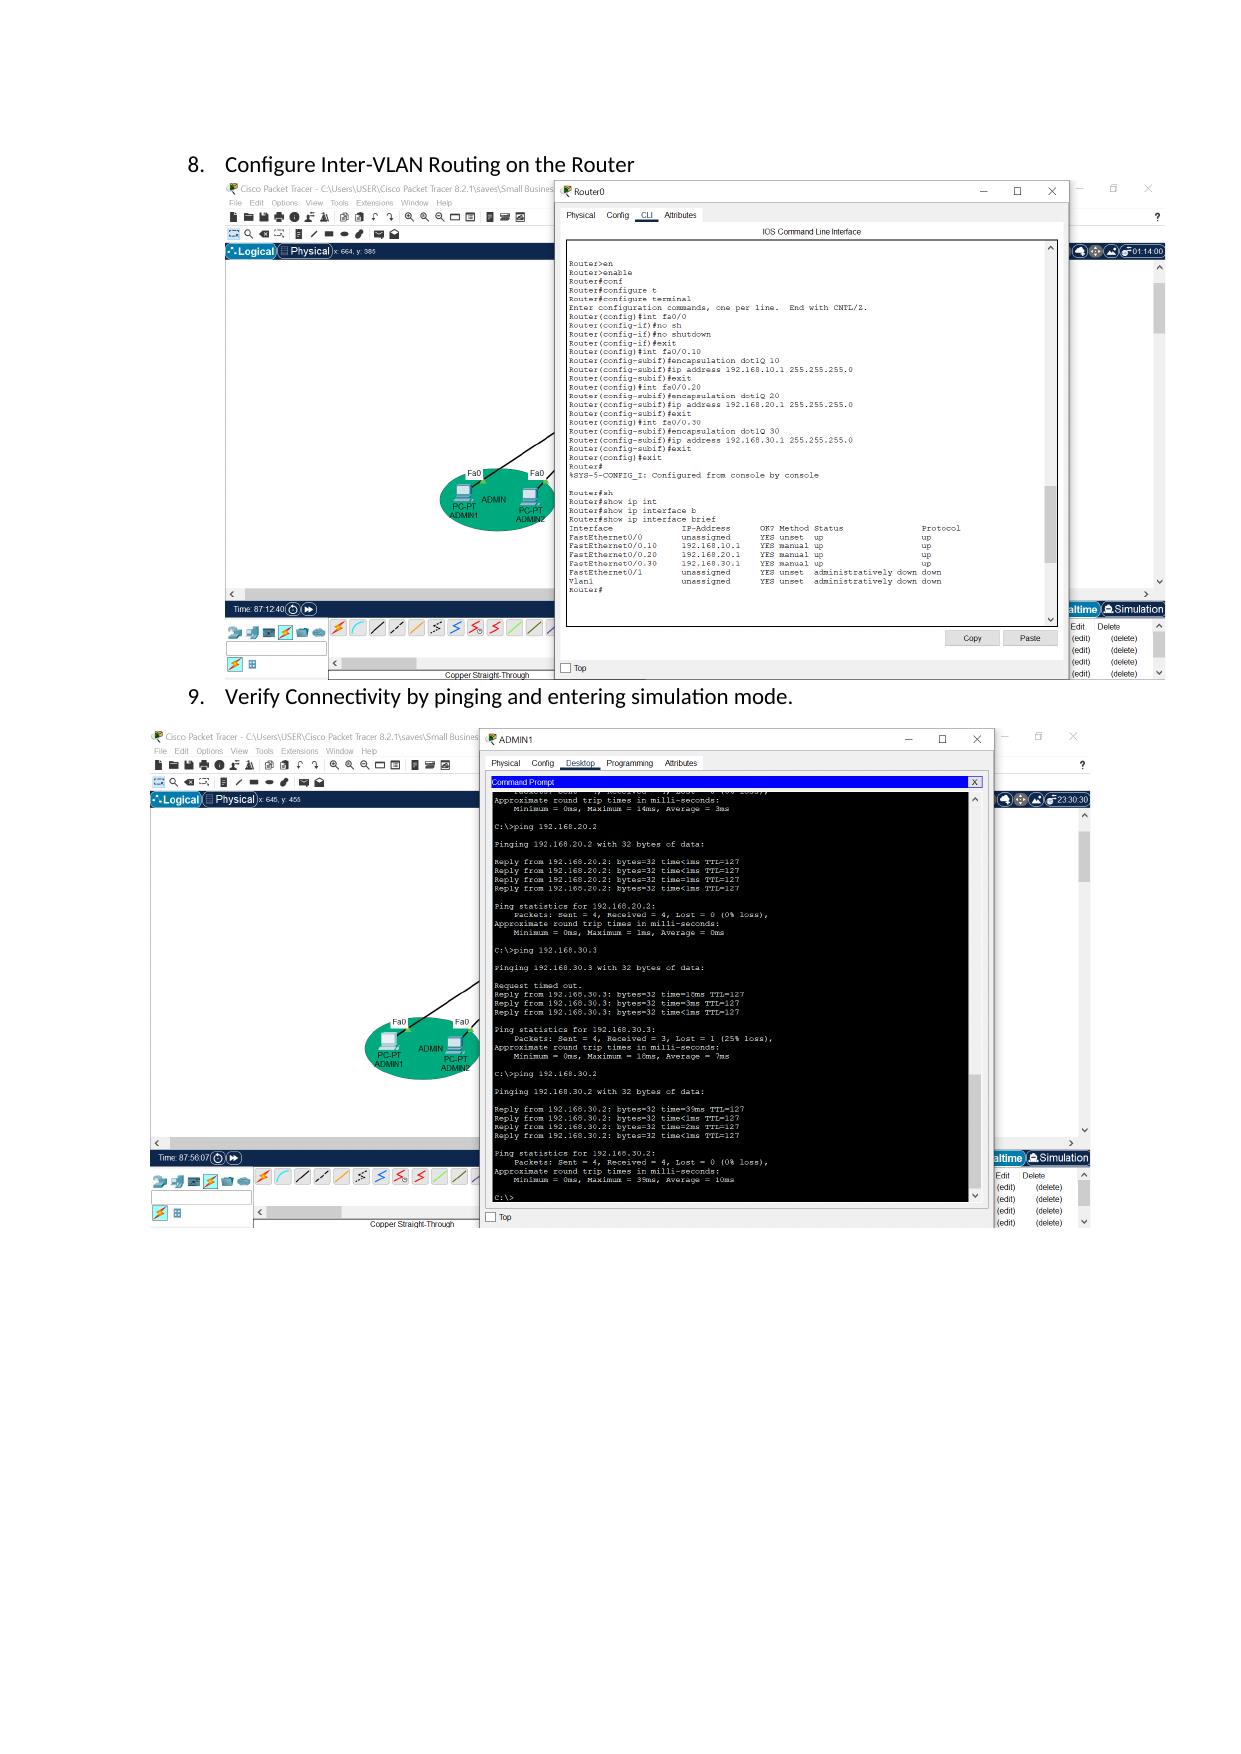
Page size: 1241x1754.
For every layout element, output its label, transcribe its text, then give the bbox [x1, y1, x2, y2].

picture [150, 728, 1091, 1228]
picture [252, 248, 261, 256]
list Verify Connectivity by pinging and entering simulation mode. [187, 682, 1090, 710]
picture [178, 796, 186, 805]
picture [225, 180, 1166, 680]
